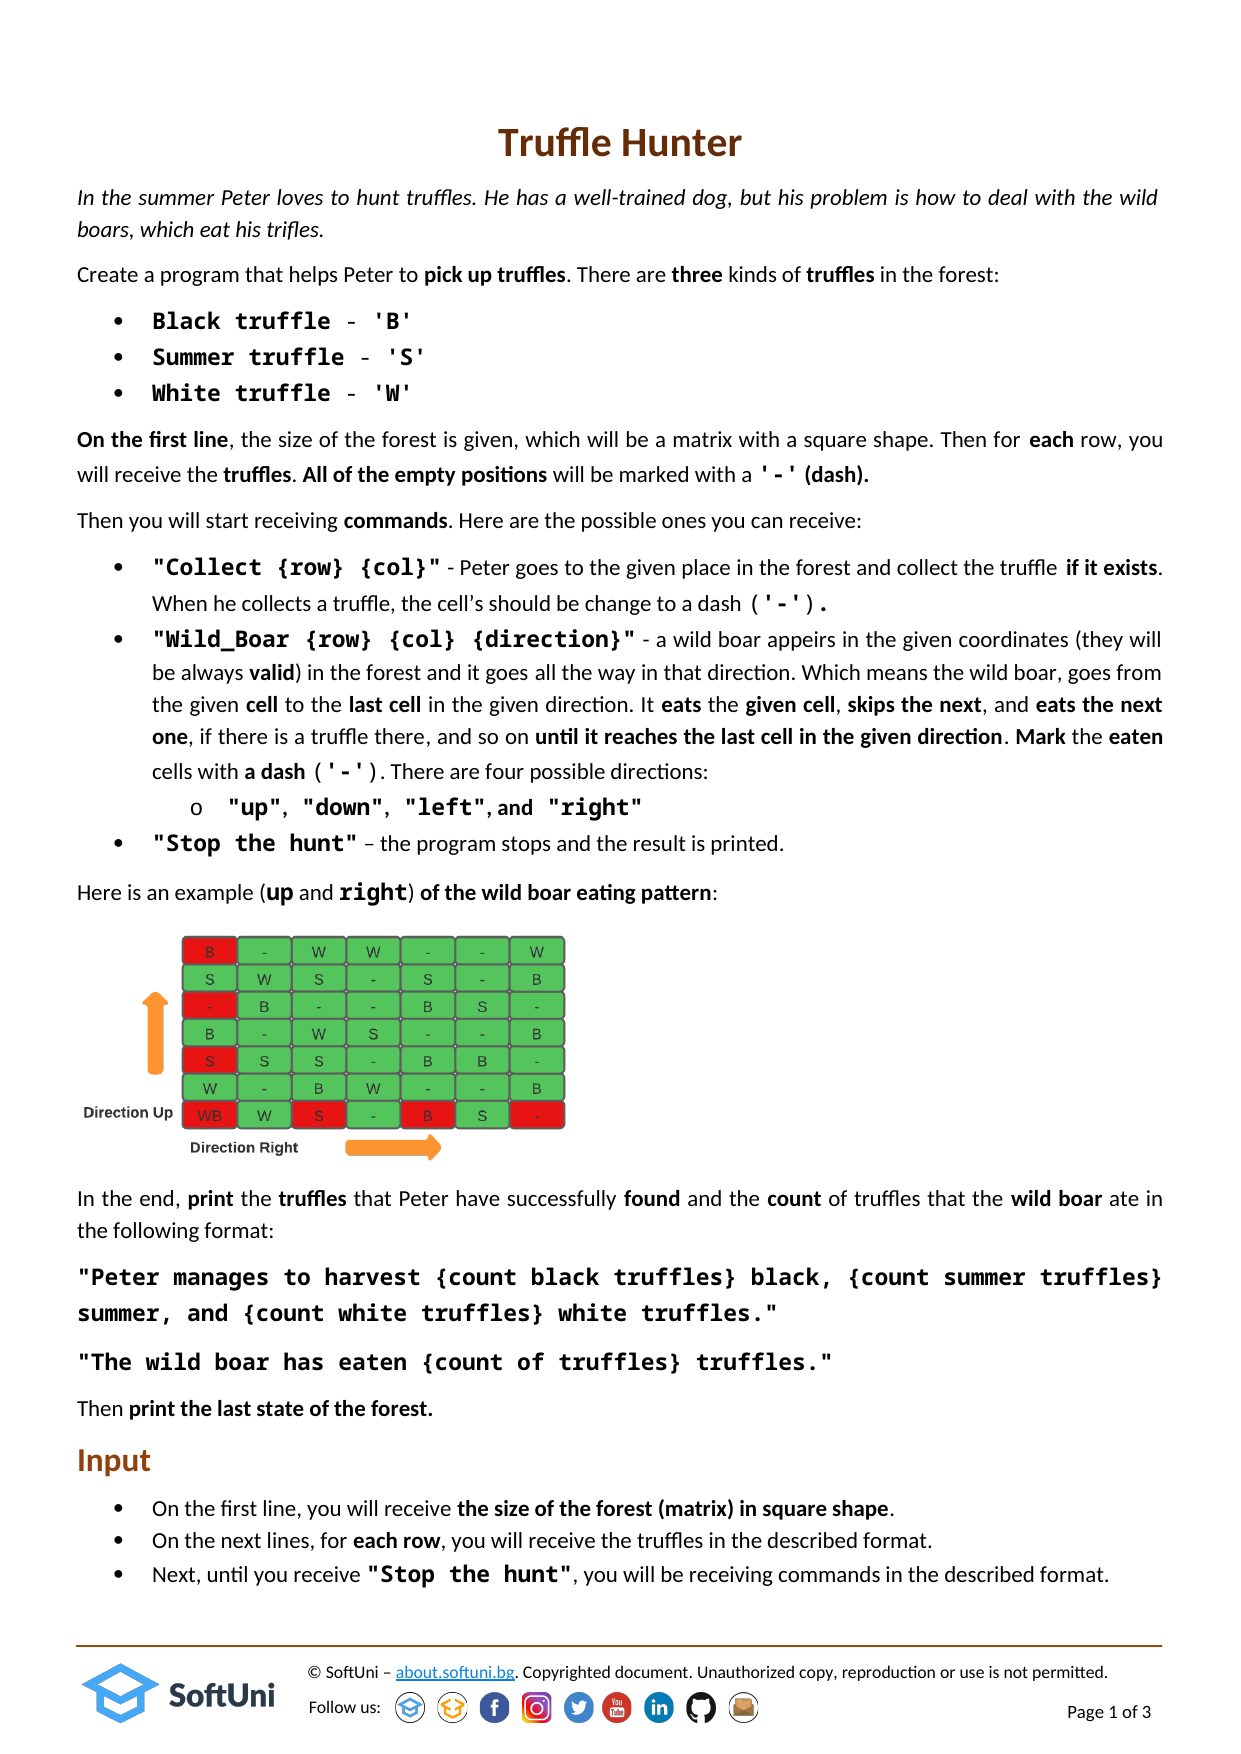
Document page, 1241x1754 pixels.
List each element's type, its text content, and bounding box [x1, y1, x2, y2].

list Black truffle - 'B' [114, 304, 1163, 336]
text "The wild boar has eaten {count of truffles} truffles." [77, 1346, 1163, 1377]
picture [479, 1692, 510, 1723]
list On the first line, you will receive the size of the forest (matrix) in square shape. [114, 1494, 1163, 1522]
picture [728, 1692, 759, 1723]
subtitle Input [77, 1439, 1163, 1479]
list "Collect {row} {col}" - Peter goes to the given place in the forest and collect the truffle if it exists. When he collects a truffle, the cell’s should be change to a dash ('-'). [114, 551, 1163, 618]
list On the next lines, for each row, you will receive the truffles in the described format. [114, 1526, 1163, 1554]
subtitle Truffle Hunter [77, 116, 1163, 167]
picture [665, 1692, 674, 1701]
list Summer truffle - 'S' [114, 341, 1163, 372]
text Here is an example (up and right) of the wild boar eating pattern: [77, 876, 1163, 907]
picture [564, 1692, 594, 1723]
picture [644, 1692, 653, 1701]
list "Stop the hunt" – the program stops and the result is printed. [114, 827, 1163, 858]
picture [75, 1658, 281, 1729]
list White truffle - 'W' [114, 376, 1163, 408]
text Then print the last state of the forest. [77, 1394, 1163, 1422]
picture [644, 1714, 653, 1723]
text On the first line, the size of the forest is given, which will be a matrix with a square shape. Then for each row, you will receive the truffles. All of the empty positions will be marked with a '-' (dash). [77, 425, 1163, 489]
picture [686, 1692, 716, 1723]
picture [665, 1714, 674, 1723]
text Create a program that helps Peter to pick up truffles. There are three kinds of truffles in the forest: [77, 260, 1163, 288]
picture [437, 1692, 468, 1723]
picture [602, 1692, 632, 1723]
text "Peter manages to harvest {count black truffles} black, {count summer truffles} summer, and {count white truffles} white truffles." [77, 1261, 1163, 1328]
list Next, until you receive "Stop the hunt", you will be receiving commands in the described format. [114, 1558, 1163, 1589]
text In the summer Peter loves to hunt truffles. He has a well-trained dog, but his problem is how to deal with the wild boars, which eat his trifles. [77, 183, 1163, 243]
picture [395, 1692, 425, 1723]
picture [658, 1705, 667, 1714]
picture [76, 923, 575, 1168]
list "Wild_Boar {row} {col} {direction}" - a wild boar appeirs in the given coordinates (they will be always valid) in the forest and it goes all the way in that direction. Which means the wild boar, goes from the given cell to the last cell in the given direction. It eats the given cell, skips the next, and eats the next one, if there is a truffle there, and so on until it reaches the last cell in the given direction. Mark the eaten cells with a dash ('-'). There are four possible directions: [114, 623, 1163, 786]
list "up", "down", "left", and "right" [189, 791, 1163, 822]
picture [522, 1692, 552, 1723]
text Then you will start receiving commands. Here are the possible ones you can receive: [77, 506, 1163, 534]
text In the end, print the truffles that Peter have successfully found and the count of truffles that the wild boar ate in the following format: [77, 1184, 1163, 1244]
